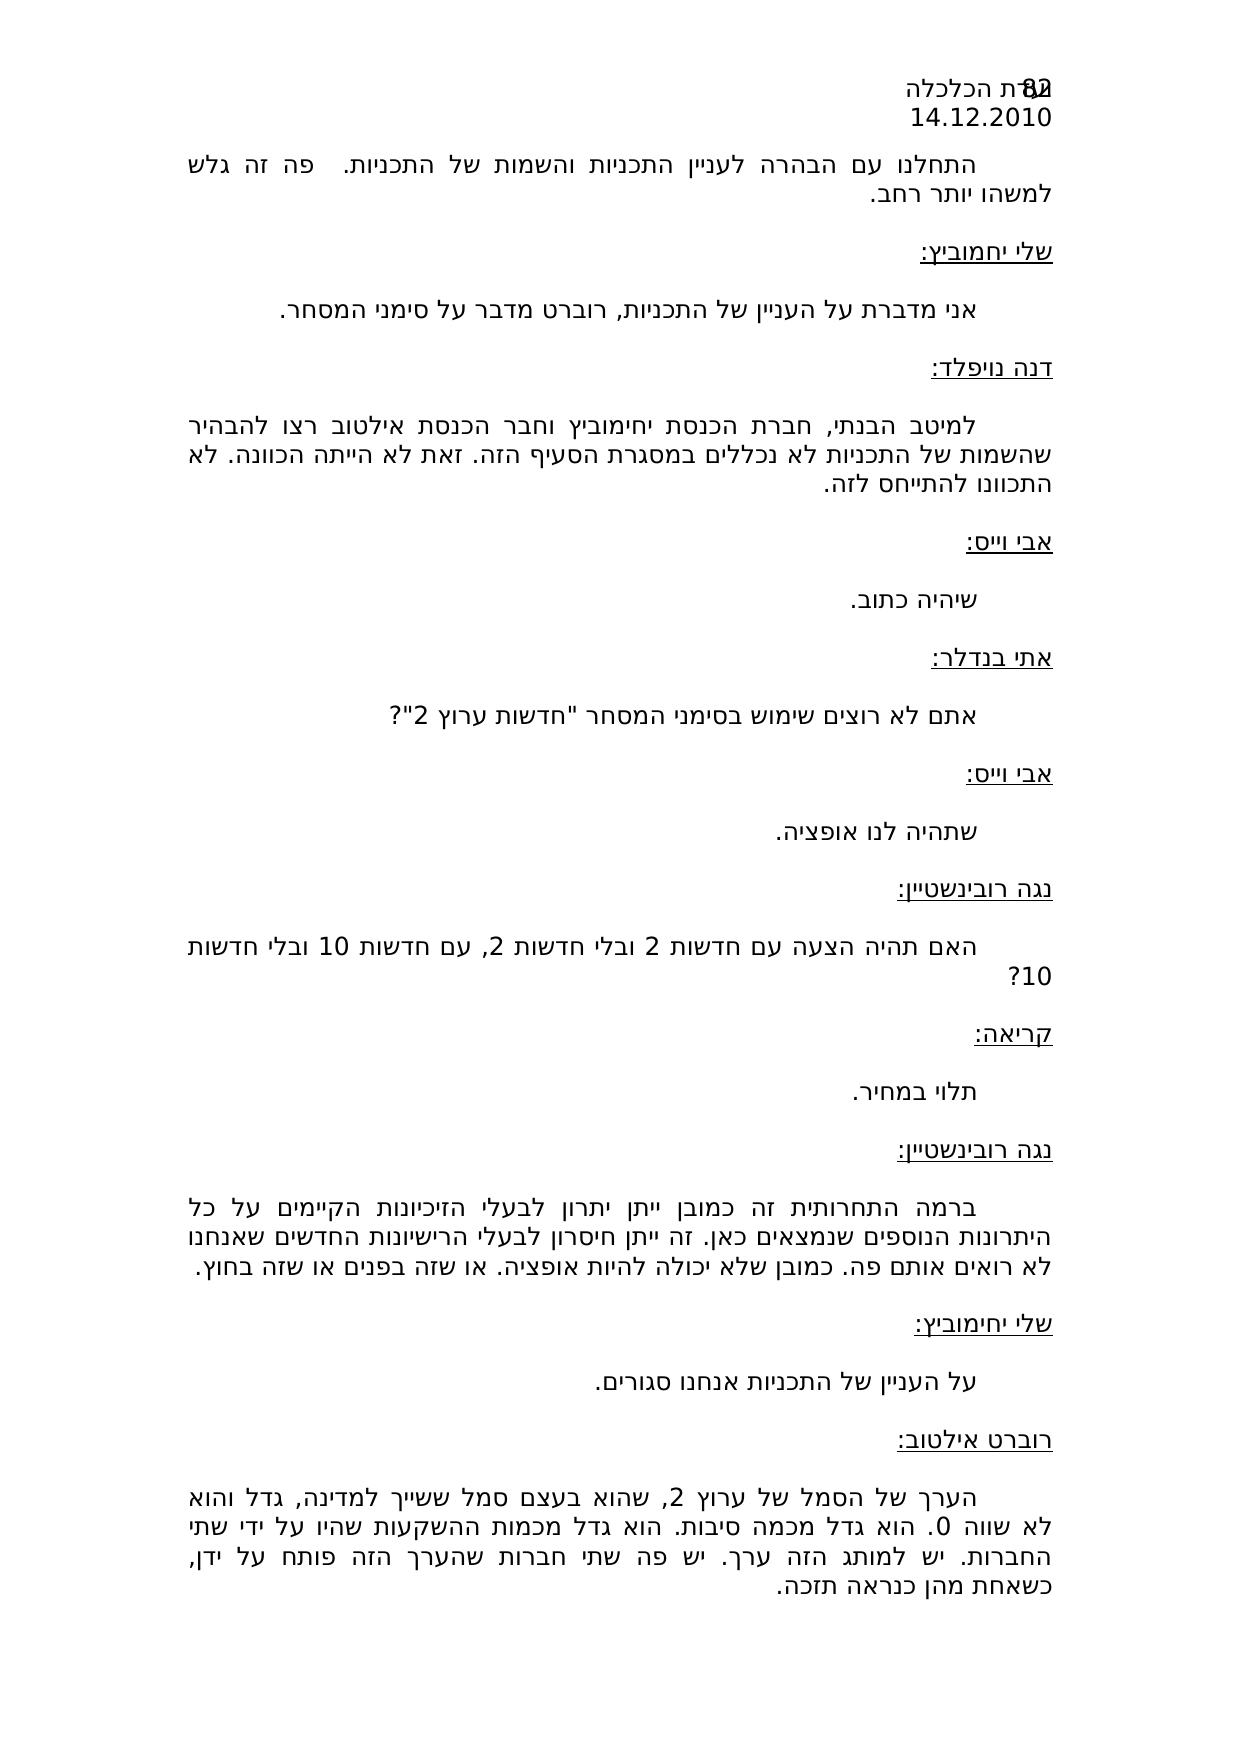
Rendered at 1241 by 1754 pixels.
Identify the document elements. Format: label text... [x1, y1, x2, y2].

text שיהיה כתוב. [187, 585, 1053, 614]
text נגה רובינשטיין: [187, 874, 1053, 904]
text האם תהיה הצעה עם חדשות 2 ובלי חדשות 2, עם חדשות 10 ובלי חדשות 10? [187, 932, 1053, 991]
text נגה רובינשטיין: [187, 1135, 1053, 1164]
text למיטב הבנתי, חברת הכנסת יחימוביץ וחבר הכנסת אילטוב רצו להבהיר שהשמות של התכניות לא נכללים במסגרת הסעיף הזה. זאת לא הייתה הכוונה. לא התכוונו להתייחס לזה. [187, 411, 1053, 498]
text אתי בנדלר: [187, 643, 1053, 672]
text אבי וייס: [187, 759, 1053, 788]
text אתם לא רוצים שימוש בסימני המסחר "חדשות ערוץ 2"? [187, 701, 1053, 730]
text התחלנו עם הבהרה לעניין התכניות והשמות של התכניות. פה זה גלש למשהו יותר רחב. [187, 150, 1053, 208]
text שתהיה לנו אופציה. [187, 817, 1053, 846]
text רוברט אילטוב: [187, 1425, 1053, 1454]
text קריאה: [187, 1019, 1053, 1049]
text אבי וייס: [187, 527, 1053, 556]
text ברמה התחרותית זה כמובן ייתן יתרון לבעלי הזיכיונות הקיימים על כל היתרונות הנוספים שנמצאים כאן. זה ייתן חיסרון לבעלי הרישיונות החדשים שאנחנו לא רואים אותם פה. כמובן שלא יכולה להיות אופציה. או שזה בפנים או שזה בחוץ. [187, 1193, 1053, 1281]
text שלי יחמוביץ: [187, 237, 1053, 266]
text על העניין של התכניות אנחנו סגורים. [187, 1367, 1053, 1397]
text תלוי במחיר. [187, 1077, 1053, 1107]
text שלי יחימוביץ: [187, 1309, 1053, 1339]
text אני מדברת על העניין של התכניות, רוברט מדבר על סימני המסחר. [187, 295, 1053, 324]
text הערך של הסמל של ערוץ 2, שהוא בעצם סמל ששייך למדינה, גדל והוא לא שווה 0. הוא גדל מכמה סיבות. הוא גדל מכמות ההשקעות שהיו על ידי שתי החברות. יש למותג הזה ערך. יש פה שתי חברות שהערך הזה פותח על ידן, כשאחת מהן כנראה תזכה. [187, 1483, 1053, 1600]
text דנה נויפלד: [187, 353, 1053, 382]
